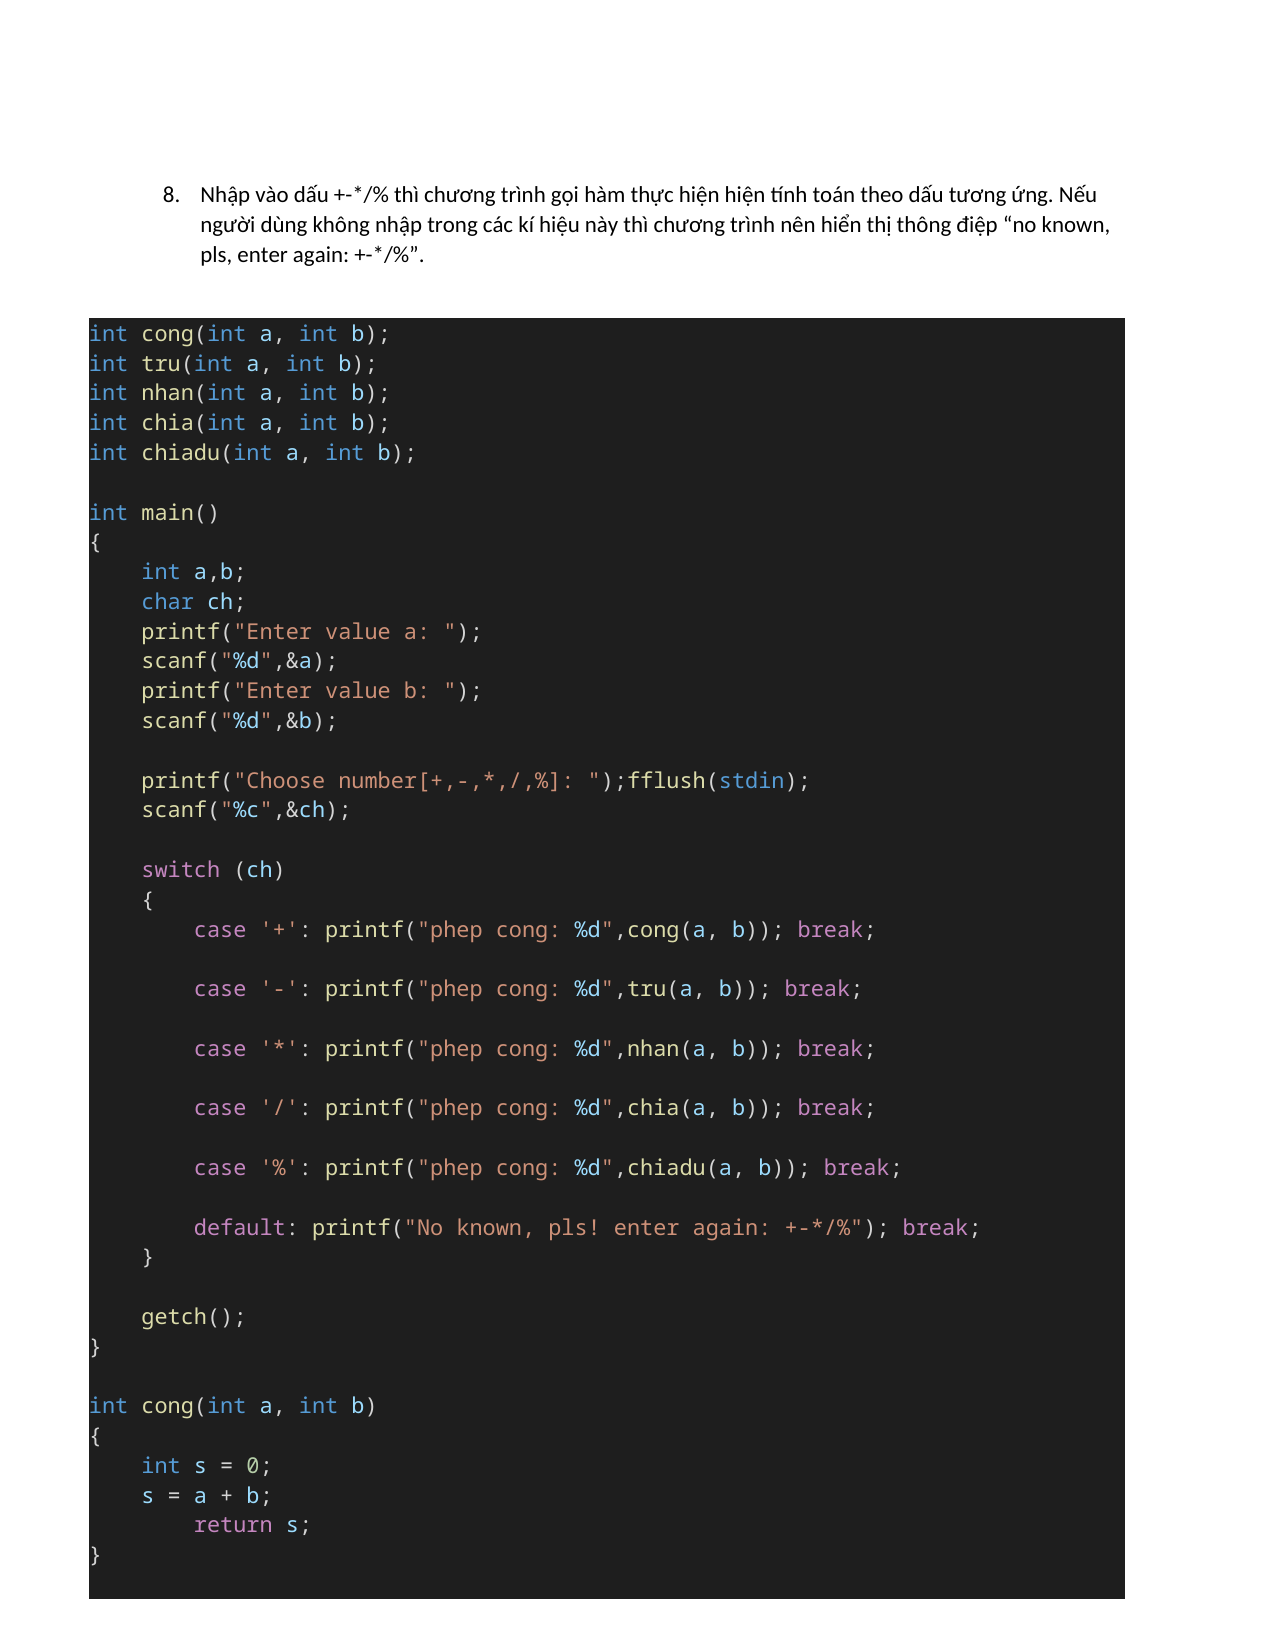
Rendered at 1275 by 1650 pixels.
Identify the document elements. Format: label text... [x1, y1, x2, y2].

text case '/': printf("phep cong: %d",chia(a, b)); break; [89, 1092, 1125, 1122]
text int nhan(int a, int b); [89, 377, 1125, 407]
text int cong(int a, int b) [89, 1390, 1125, 1420]
text getch(); [89, 1301, 1125, 1331]
text int cong(int a, int b); [89, 318, 1125, 347]
text } [89, 1241, 1125, 1271]
text scanf("%d",&a); [89, 645, 1125, 675]
text { [89, 1420, 1125, 1450]
text scanf("%c",&ch); [89, 794, 1125, 824]
text } [89, 1539, 1125, 1569]
text int chia(int a, int b); [89, 407, 1125, 437]
text int tru(int a, int b); [89, 347, 1125, 377]
text int s = 0; [89, 1450, 1125, 1479]
text s = a + b; [89, 1479, 1125, 1509]
list Nhập vào dấu +-*/% thì chương trình gọi hàm thực hiện hiện tính toán theo dấu tương ứng. Nếu người dùng không nhập trong các kí hiệu này thì chương trình nên hiển thị thông điệp “no known, pls, enter again: +-*/%”. [163, 180, 1125, 269]
text int main() [89, 496, 1125, 526]
text default: printf("No known, pls! enter again: +-*/%"); break; [89, 1211, 1125, 1241]
text { [89, 526, 1125, 556]
text printf("Choose number[+,-,*,/,%]: ");fflush(stdin); [89, 764, 1125, 794]
text case '+': printf("phep cong: %d",cong(a, b)); break; [89, 913, 1125, 943]
text } [89, 1331, 1125, 1360]
text scanf("%d",&b); [89, 705, 1125, 735]
text case '*': printf("phep cong: %d",nhan(a, b)); break; [89, 1033, 1125, 1062]
text return s; [89, 1509, 1125, 1539]
text switch (ch) [89, 854, 1125, 884]
text char ch; [89, 586, 1125, 616]
text { [89, 884, 1125, 913]
text case '%': printf("phep cong: %d",chiadu(a, b)); break; [89, 1152, 1125, 1182]
text case '-': printf("phep cong: %d",tru(a, b)); break; [89, 973, 1125, 1003]
text int a,b; [89, 556, 1125, 586]
text printf("Enter value b: "); [89, 675, 1125, 705]
text int chiadu(int a, int b); [89, 437, 1125, 467]
text printf("Enter value a: "); [89, 616, 1125, 645]
